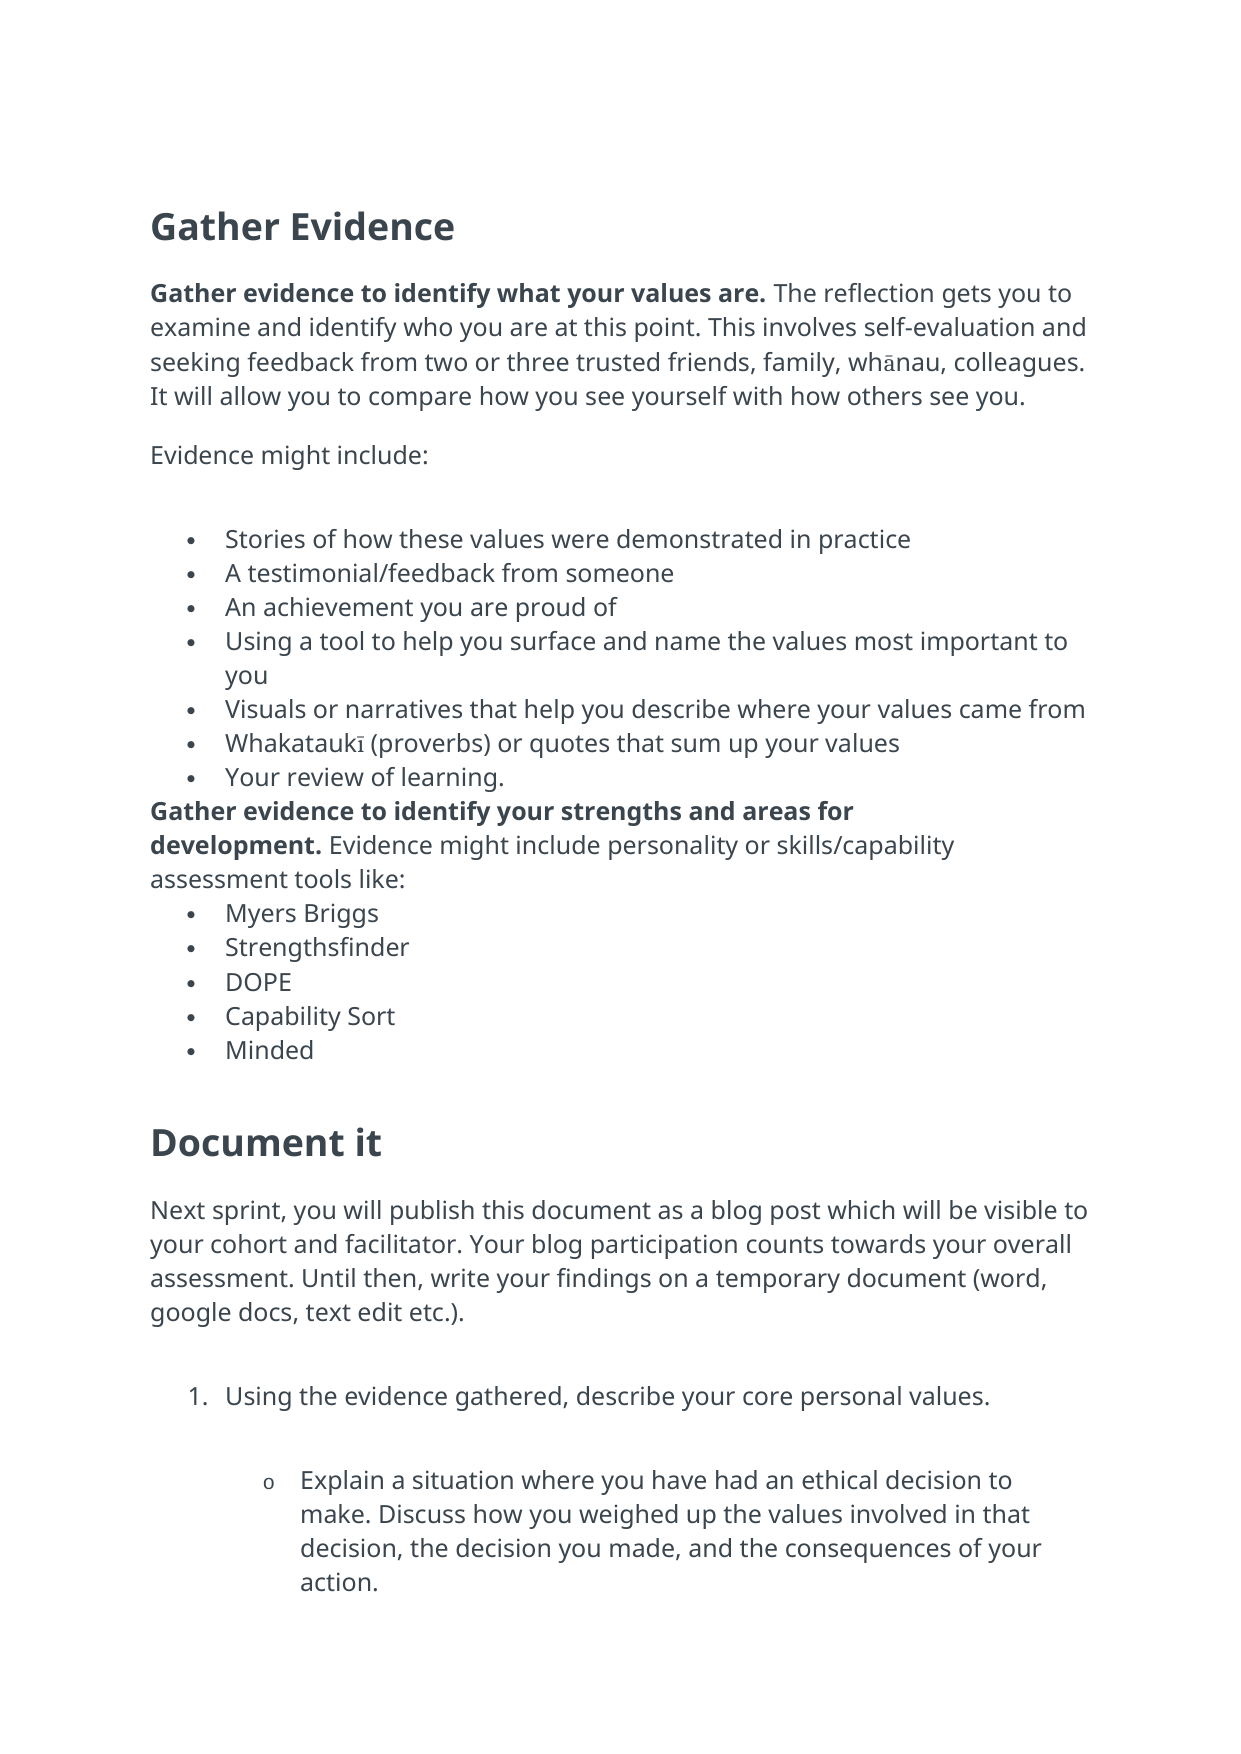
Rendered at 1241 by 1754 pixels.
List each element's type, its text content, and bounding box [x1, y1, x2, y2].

text Gather evidence to identify your strengths and areas for development. Evidence might include personality or skills/capability assessment tools like: [150, 794, 1090, 896]
text Evidence might include: [150, 437, 1090, 471]
list DOPE [187, 964, 1090, 998]
list Using a tool to help you surface and name the values most important to you [187, 623, 1090, 692]
list Capability Sort [187, 998, 1090, 1032]
list Visuals or narratives that help you describe where your values came from [187, 692, 1090, 726]
text Document it [150, 1116, 1090, 1167]
list Strengthsfinder [187, 930, 1090, 964]
list Whakataukī (proverbs) or quotes that sum up your values [187, 726, 1090, 760]
list A testimonial/feedback from someone [187, 555, 1090, 589]
text Gather evidence to identify what your values are. The reflection gets you to examine and identify who you are at this point. This involves self-evaluation and seeking feedback from two or three trusted friends, family, whānau, colleagues. It will allow you to compare how you see yourself with how others see you. [150, 276, 1090, 412]
list Minded [187, 1032, 1090, 1066]
list Myers Briggs [187, 896, 1090, 930]
list Your review of learning. [187, 760, 1090, 794]
list An achievement you are proud of [187, 589, 1090, 623]
text Next sprint, you will publish this document as a blog post which will be visible to your cohort and facilitator. Your blog participation counts towards your overall assessment. Until then, write your findings on a temporary document (word, google docs, text edit etc.). [150, 1192, 1090, 1329]
list Using the evidence gathered, describe your core personal values. [187, 1379, 1090, 1413]
text Gather Evidence [150, 200, 1090, 251]
list Explain a situation where you have had an ethical decision to make. Discuss how you weighed up the values involved in that decision, the decision you made, and the consequences of your action. [262, 1463, 1090, 1599]
list Stories of how these values were demonstrated in practice [187, 521, 1090, 555]
